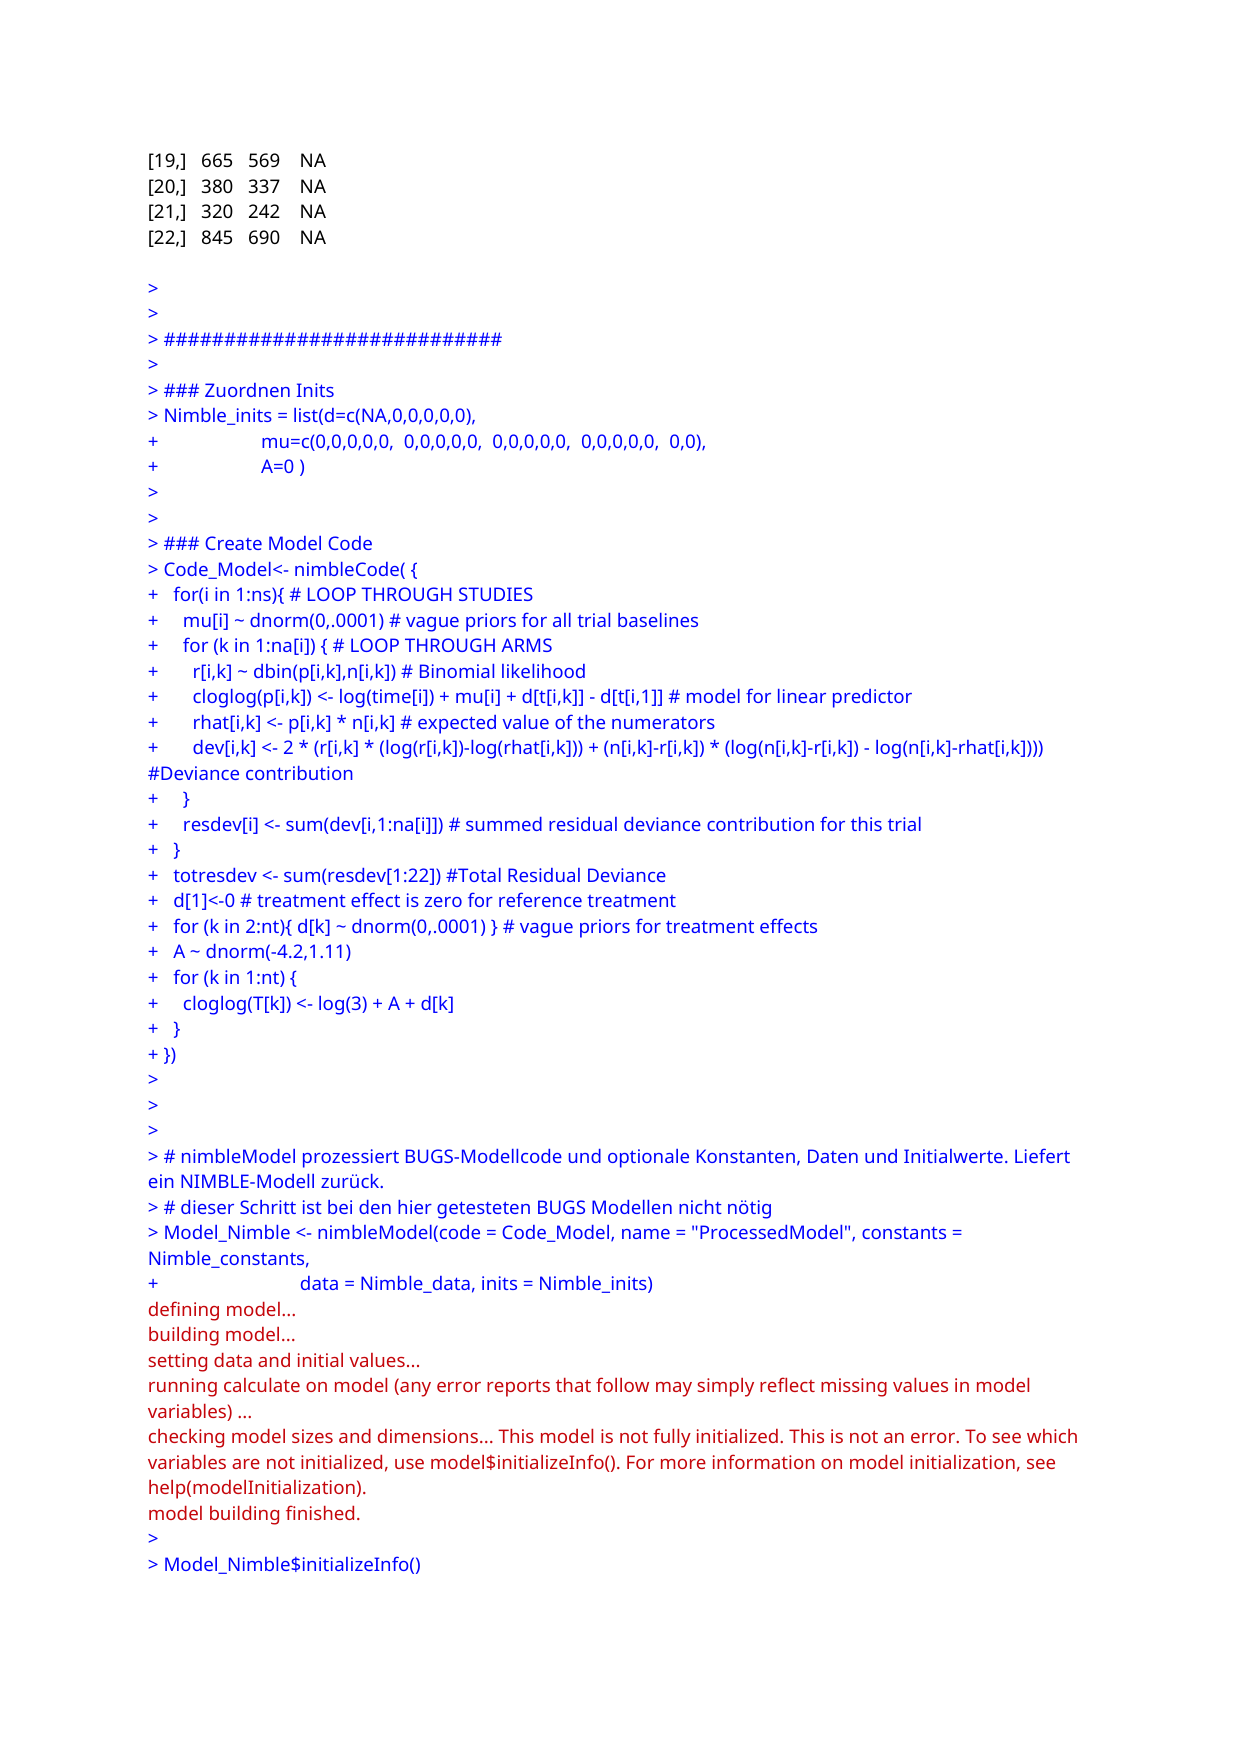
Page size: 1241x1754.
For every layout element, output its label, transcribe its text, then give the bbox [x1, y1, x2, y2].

text > Model_Nimble <- nimbleModel(code = Code_Model, name = "ProcessedModel", constants = Nimble_constants, [148, 1219, 1093, 1271]
text [22,] 845 690 NA [148, 224, 1093, 250]
text checking model sizes and dimensions... This model is not fully initialized. This is not an error. To see which variables are not initialized, use model$initializeInfo(). For more information on model initialization, see help(modelInitialization). [148, 1424, 1093, 1500]
text > [148, 275, 1093, 301]
text > [148, 505, 1093, 530]
text > [148, 352, 1093, 377]
text + cloglog(p[i,k]) <- log(time[i]) + mu[i] + d[t[i,k]] - d[t[i,1]] # model for linear predictor [148, 683, 1093, 709]
text + for (k in 1:nt) { [148, 964, 1093, 990]
text + } [148, 786, 1093, 811]
text + for(i in 1:ns){ # LOOP THROUGH STUDIES [148, 581, 1093, 607]
text defining model... [148, 1296, 1093, 1322]
text + cloglog(T[k]) <- log(3) + A + d[k] [148, 990, 1093, 1015]
text > # dieser Schritt ist bei den hier getesteten BUGS Modellen nicht nötig [148, 1194, 1093, 1219]
text model building finished. [148, 1500, 1093, 1526]
text [20,] 380 337 NA [148, 173, 1093, 199]
text > [148, 1526, 1093, 1551]
text + data = Nimble_data, inits = Nimble_inits) [148, 1271, 1093, 1296]
text > ### Zuordnen Inits [148, 377, 1093, 403]
text + r[i,k] ~ dbin(p[i,k],n[i,k]) # Binomial likelihood [148, 658, 1093, 683]
text > # nimbleModel prozessiert BUGS-Modellcode und optionale Konstanten, Daten und Initialwerte. Liefert ein NIMBLE-Modell zurück. [148, 1143, 1093, 1194]
text + mu[i] ~ dnorm(0,.0001) # vague priors for all trial baselines [148, 607, 1093, 632]
text + rhat[i,k] <- p[i,k] * n[i,k] # expected value of the numerators [148, 709, 1093, 734]
text + dev[i,k] <- 2 * (r[i,k] * (log(r[i,k])-log(rhat[i,k])) + (n[i,k]-r[i,k]) * (log(n[i,k]-r[i,k]) - log(n[i,k]-rhat[i,k]))) #Deviance contribution [148, 734, 1093, 786]
text + A=0 ) [148, 454, 1093, 479]
text > ### Create Model Code [148, 530, 1093, 556]
text + for (k in 1:na[i]) { # LOOP THROUGH ARMS [148, 632, 1093, 658]
text [21,] 320 242 NA [148, 199, 1093, 224]
text > ############################ [148, 326, 1093, 352]
text + mu=c(0,0,0,0,0, 0,0,0,0,0, 0,0,0,0,0, 0,0,0,0,0, 0,0), [148, 428, 1093, 454]
text + } [148, 1015, 1093, 1041]
text > [148, 479, 1093, 505]
text + A ~ dnorm(-4.2,1.11) [148, 939, 1093, 964]
text + } [148, 837, 1093, 862]
text > [148, 1092, 1093, 1117]
text > Nimble_inits = list(d=c(NA,0,0,0,0,0), [148, 403, 1093, 428]
text setting data and initial values... [148, 1347, 1093, 1373]
text > Model_Nimble$initializeInfo() [148, 1551, 1093, 1577]
text > [148, 1066, 1093, 1092]
text > Code_Model<- nimbleCode( { [148, 556, 1093, 581]
text running calculate on model (any error reports that follow may simply reflect missing values in model variables) ... [148, 1373, 1093, 1424]
text building model... [148, 1322, 1093, 1347]
text + }) [148, 1041, 1093, 1066]
text + for (k in 2:nt){ d[k] ~ dnorm(0,.0001) } # vague priors for treatment effects [148, 913, 1093, 939]
text + resdev[i] <- sum(dev[i,1:na[i]]) # summed residual deviance contribution for this trial [148, 811, 1093, 837]
text + d[1]<-0 # treatment effect is zero for reference treatment [148, 888, 1093, 913]
text [19,] 665 569 NA [148, 148, 1093, 173]
text > [148, 301, 1093, 326]
text > [148, 1117, 1093, 1143]
text + totresdev <- sum(resdev[1:22]) #Total Residual Deviance [148, 862, 1093, 888]
